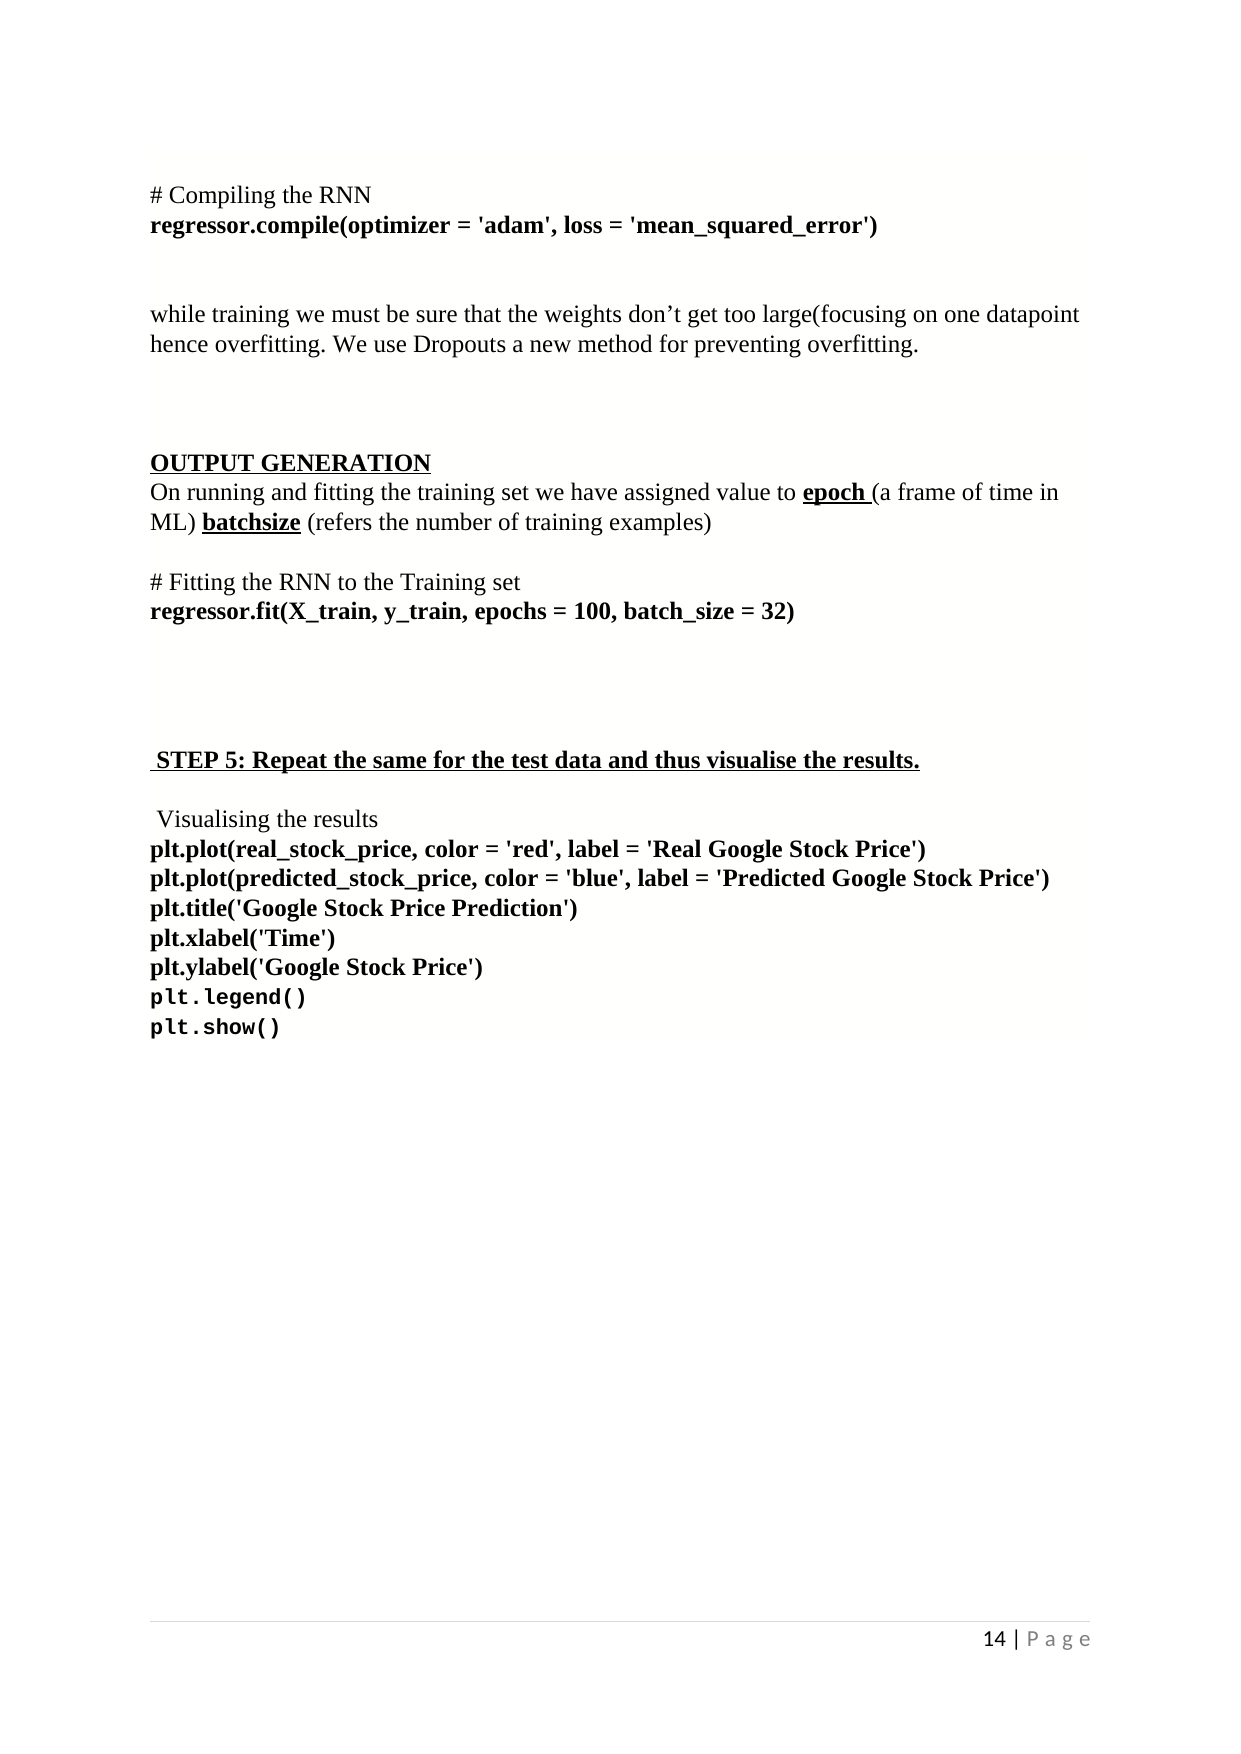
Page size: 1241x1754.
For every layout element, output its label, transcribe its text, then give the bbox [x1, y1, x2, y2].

text plt.plot(predicted_stock_price, color = 'blue', label = 'Predicted Google Stock Price') [150, 862, 1090, 892]
text plt.xlabel('Time') [150, 922, 1090, 952]
text plt.show() [150, 1011, 1090, 1041]
text plt.ylabel('Google Stock Price') [150, 952, 1090, 981]
text plt.legend() [150, 981, 1090, 1011]
text Visualising the results [150, 803, 1090, 833]
text OUTPUT GENERATION [150, 447, 1090, 477]
text STEP 5: Repeat the same for the test data and thus visualise the results. [150, 744, 1090, 773]
text plt.plot(real_stock_price, color = 'red', label = 'Real Google Stock Price') [150, 833, 1090, 862]
text # Fitting the RNN to the Training set [150, 566, 1090, 595]
text regressor.compile(optimizer = 'adam', loss = 'mean_squared_error') [150, 209, 1090, 239]
text On running and fitting the training set we have assigned value to epoch (a frame of time in ML) batchsize (refers the number of training examples) [150, 477, 1090, 536]
text while training we must be sure that the weights don’t get too large(focusing on one datapoint hence overfitting. We use Dropouts a new method for preventing overfitting. [150, 298, 1090, 358]
text # Compiling the RNN [150, 180, 1090, 209]
text regressor.fit(X_train, y_train, epochs = 100, batch_size = 32) [150, 595, 1090, 625]
text plt.title('Google Stock Price Prediction') [150, 892, 1090, 922]
